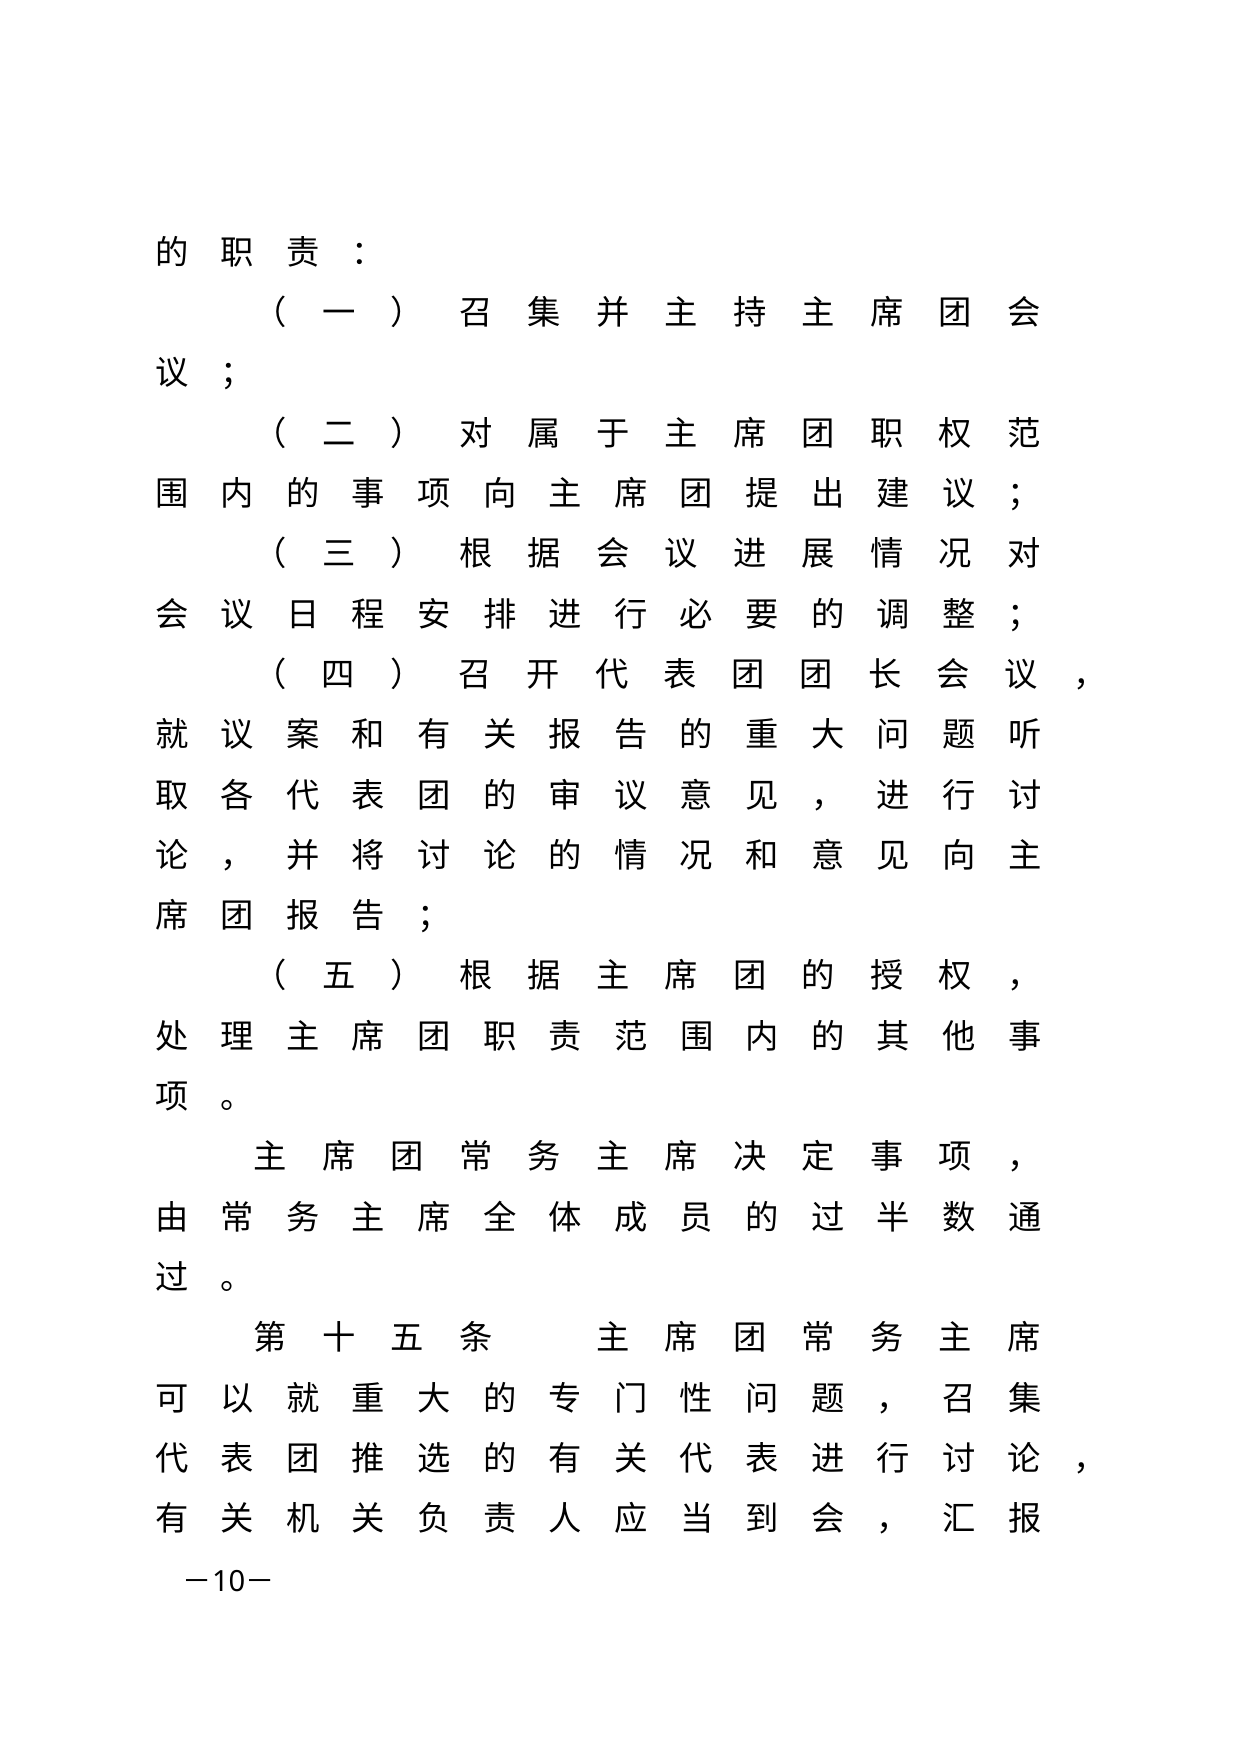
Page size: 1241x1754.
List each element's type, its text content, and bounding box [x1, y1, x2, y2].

text （一）召集并主持主席团会议； [155, 280, 1073, 400]
text （二）对属于主席团职权范围内的事项向主席团提出建议； [155, 400, 1073, 521]
text 第十五条 主席团常务主席可以就重大的专门性问题，召集代表团推选的有关代表进行讨论，有关机关负责人应当到会，汇报情况，听取意见，回答问题。会议讨论的情况和意见应当向主席团报告。 [155, 1305, 1073, 1546]
text （五）根据主席团的授权，处理主席团职责范围内的其他事项。 [155, 943, 1073, 1124]
text （四）召开代表团团长会议，就议案和有关报告的重大问题听取各代表团的审议意见，进行讨论，并将讨论的情况和意见向主席团报告； [155, 642, 1073, 943]
text 主席团常务主席决定事项，由常务主席全体成员的过半数通过。 [155, 1124, 1073, 1305]
text （三）根据会议进展情况对会议日程安排进行必要的调整； [155, 521, 1073, 642]
text 第十四条 主席团常务主席的职责： [155, 219, 1073, 280]
